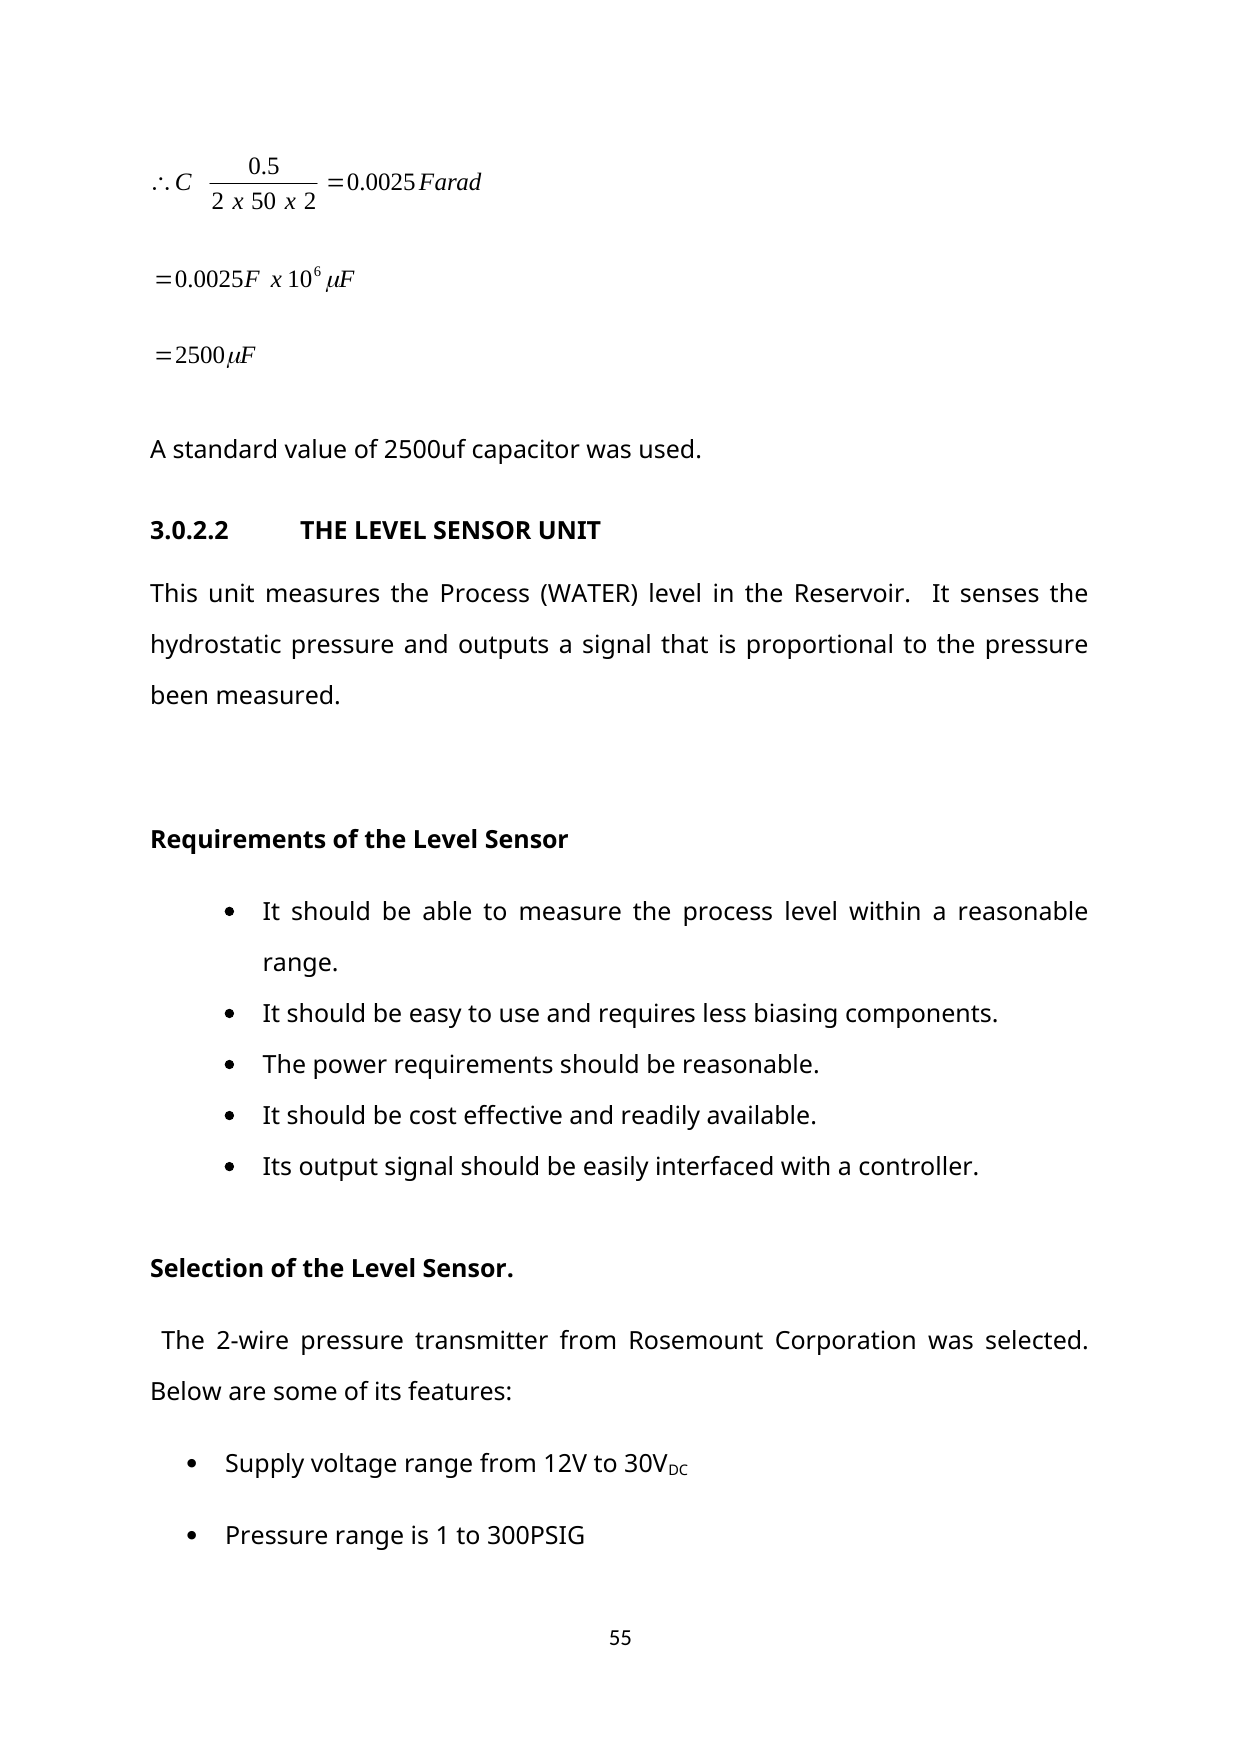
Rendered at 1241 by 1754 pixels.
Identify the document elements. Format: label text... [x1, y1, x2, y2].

text The 2-wire pressure transmitter from Rosemount Corporation was selected. Below are some of its features: [150, 1322, 1090, 1408]
list The power requirements should be reasonable. [225, 1046, 1090, 1081]
list It should be easy to use and requires less biasing components. [225, 995, 1090, 1029]
list Pressure range is 1 to 300PSIG [187, 1517, 1090, 1551]
text Requirements of the Level Sensor [150, 821, 1090, 856]
list It should be cost effective and readily available. [225, 1097, 1090, 1132]
list Its output signal should be easily interfaced with a controller. [225, 1148, 1090, 1183]
subtitle 3.0.2.2 THE LEVEL SENSOR UNIT [150, 512, 1090, 546]
text A standard value of 2500uf capacitor was used. [150, 432, 1090, 466]
text This unit measures the Process (WATER) level in the Reservoir. It senses the hydrostatic pressure and outputs a signal that is proportional to the pressure been measured. [150, 576, 1090, 712]
text Selection of the Level Sensor. [150, 1251, 1090, 1285]
list It should be able to measure the process level within a reasonable range. [225, 893, 1090, 978]
list Supply voltage range from 12V to 30VDC [187, 1445, 1090, 1479]
